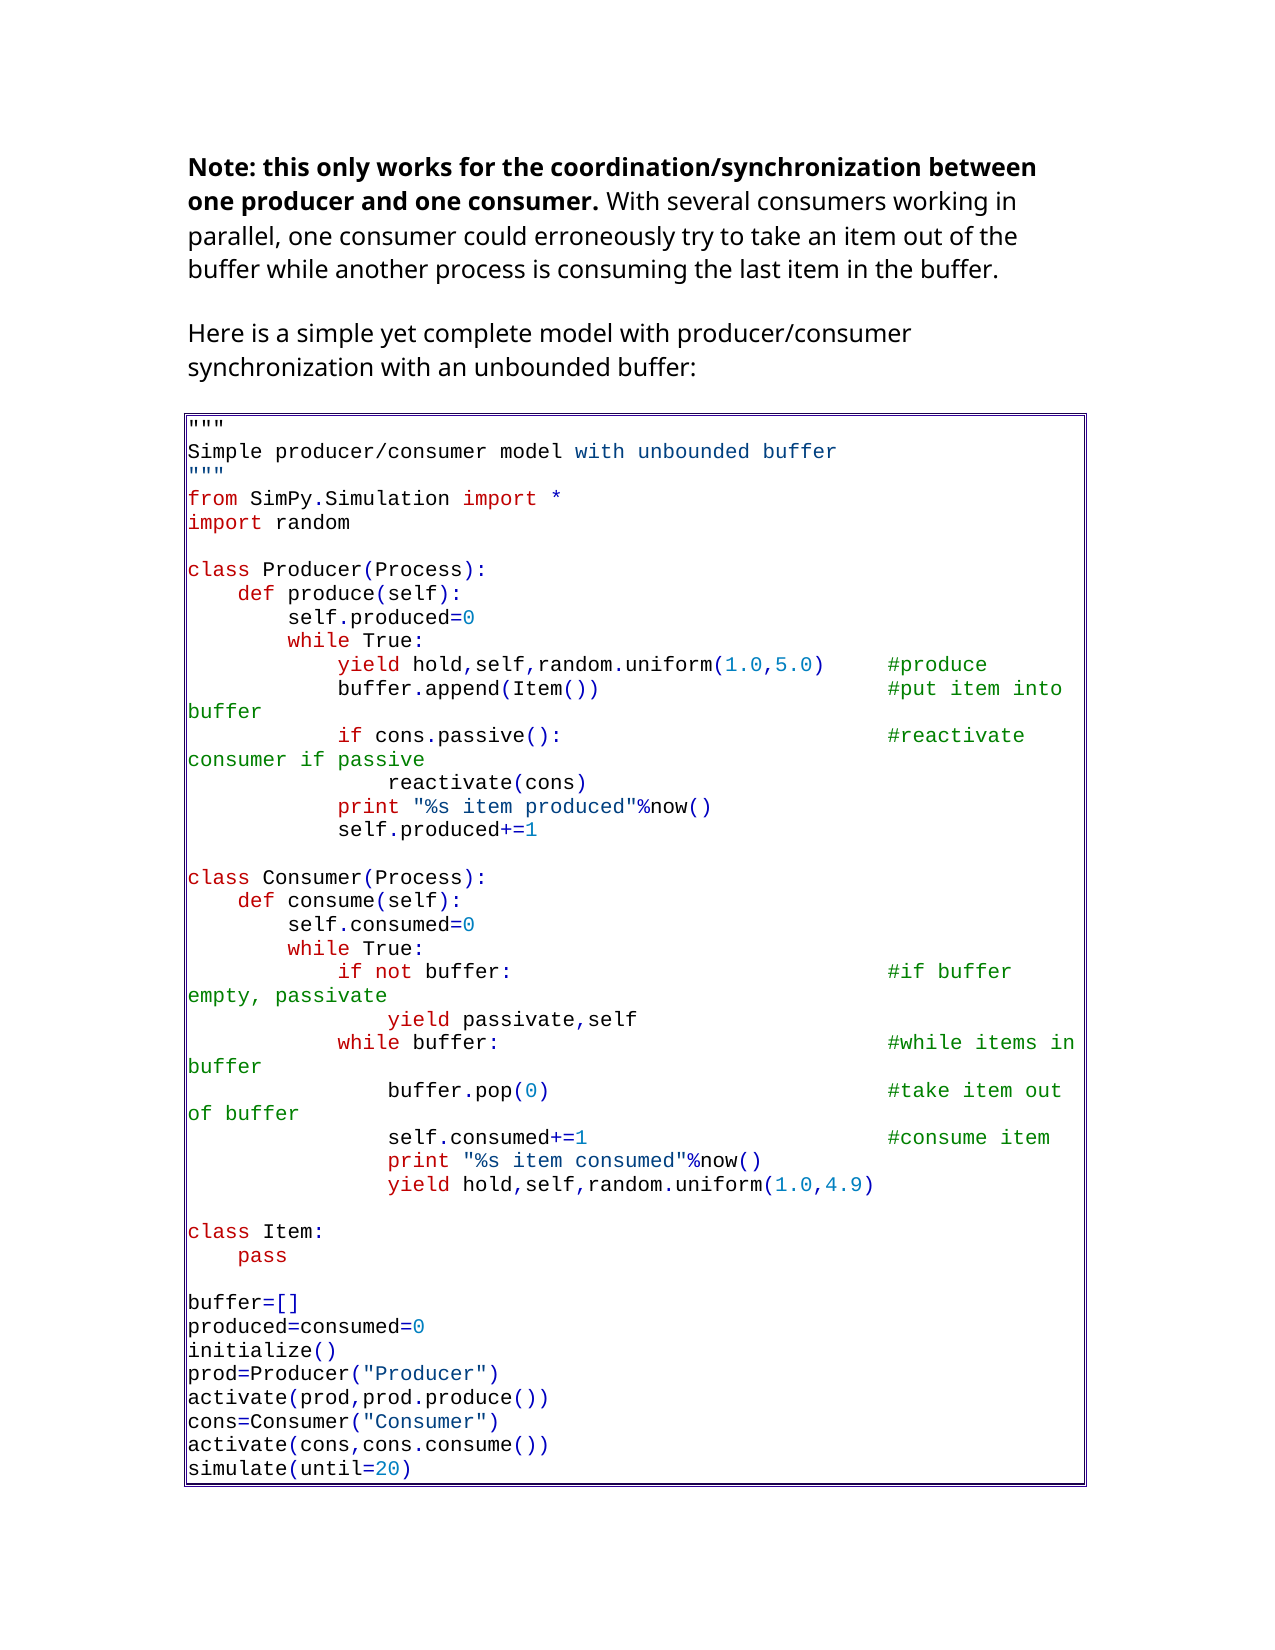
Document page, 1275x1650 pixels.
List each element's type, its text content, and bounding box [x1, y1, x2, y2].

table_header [187, 416, 1084, 1483]
text Note: this only works for the coordination/synchronization between one producer and one consumer. With several consumers working in parallel, one consumer could erroneously try to take an item out of the buffer while another process is consuming the last item in the buffer. [187, 150, 1087, 286]
text Here is a simple yet complete model with producer/consumer synchronization with an unbounded buffer: [187, 315, 1087, 383]
